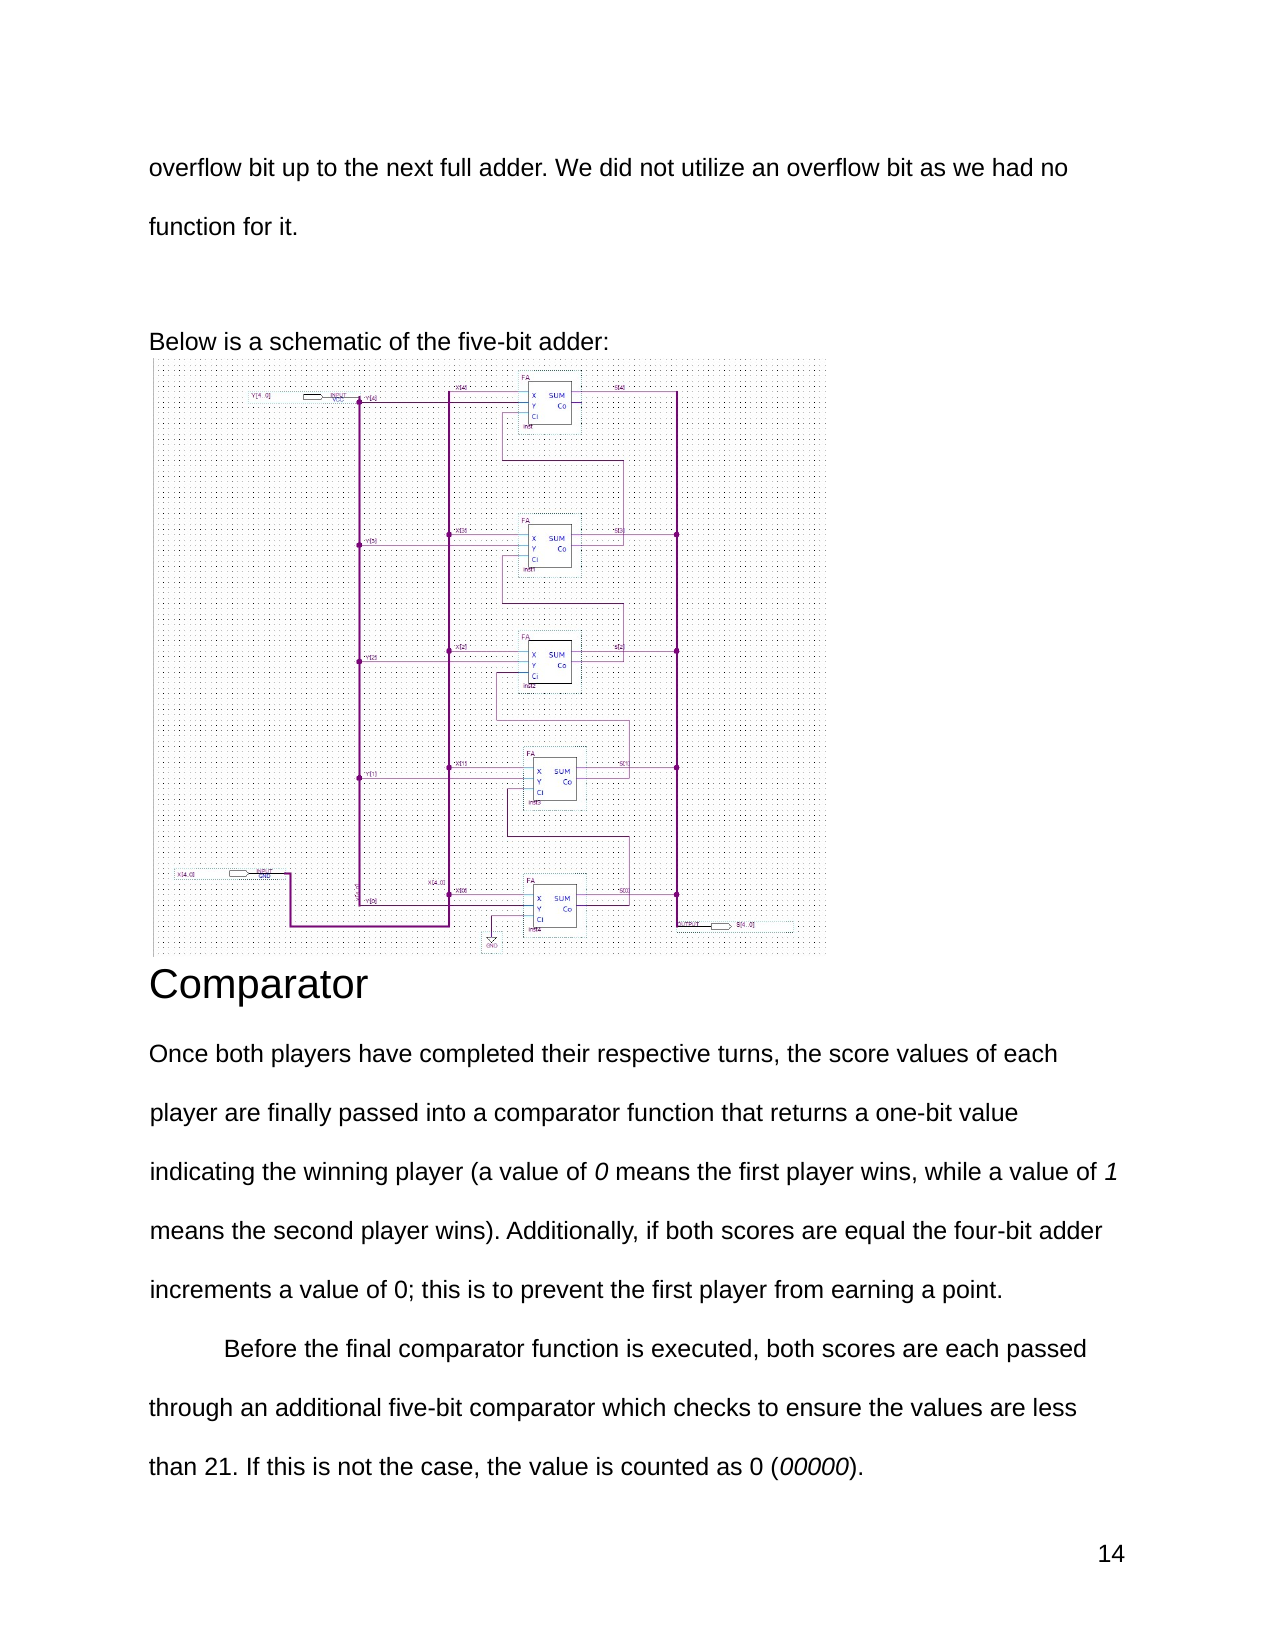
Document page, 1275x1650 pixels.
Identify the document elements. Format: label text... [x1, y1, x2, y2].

text Once both players have completed their respective turns, the score values of each player are finally passed into a comparator function that returns a one-bit value indicating the winning player (a value of 0 means the first player wins, while a value of 1 means the second player wins). Additionally, if both scores are equal the four-bit adder increments a value of 0; this is to prevent the first player from earning a point. [148, 1039, 1124, 1303]
text Before the final comparator function is executed, both scores are each passed through an additional five-bit comparator which checks to ensure the values are less than 21. If this is not the case, the value is counted as 0 (00000). [148, 1334, 1124, 1481]
picture [153, 358, 827, 957]
text Below is a schematic of the five-bit adder: [148, 327, 1124, 356]
subtitle Comparator [148, 959, 1125, 1007]
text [148, 153, 1124, 241]
